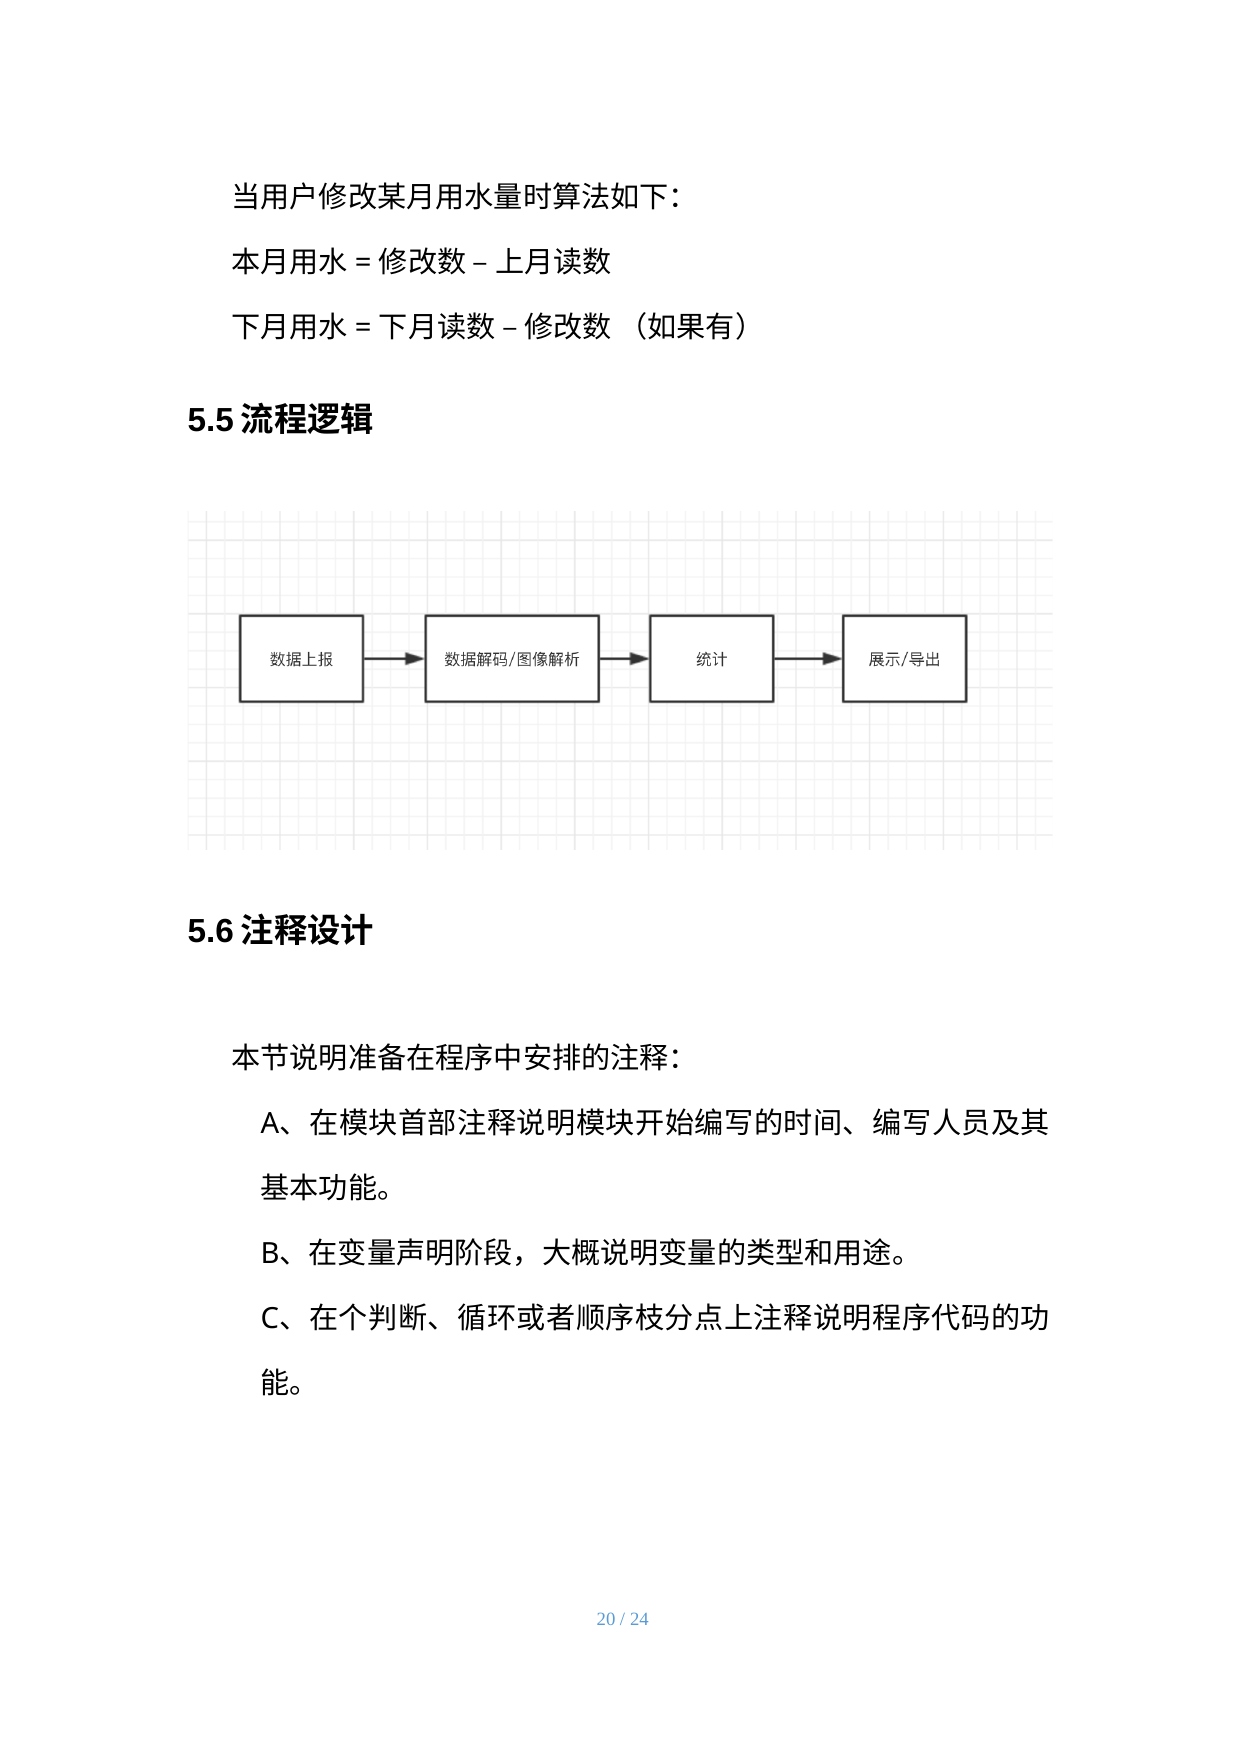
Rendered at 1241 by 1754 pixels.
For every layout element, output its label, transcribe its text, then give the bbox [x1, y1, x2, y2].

text C、在个判断、循环或者顺序枝分点上注释说明程序代码的功能。 [260, 1283, 1053, 1413]
text 下月用水 = 下月读数 – 修改数 （如果有） [231, 292, 1053, 357]
text 本月用水 = 修改数 – 上月读数 [231, 227, 1053, 292]
text 本节说明准备在程序中安排的注释： [231, 1023, 1053, 1088]
picture [187, 511, 1053, 850]
subtitle 5.5流程逻辑 [187, 384, 1053, 449]
text 当用户修改某月用水量时算法如下： [231, 162, 1053, 227]
text B、在变量声明阶段，大概说明变量的类型和用途。 [260, 1218, 1053, 1283]
text A、在模块首部注释说明模块开始编写的时间、编写人员及其基本功能。 [260, 1088, 1053, 1218]
subtitle 5.6注释设计 [187, 896, 1053, 961]
